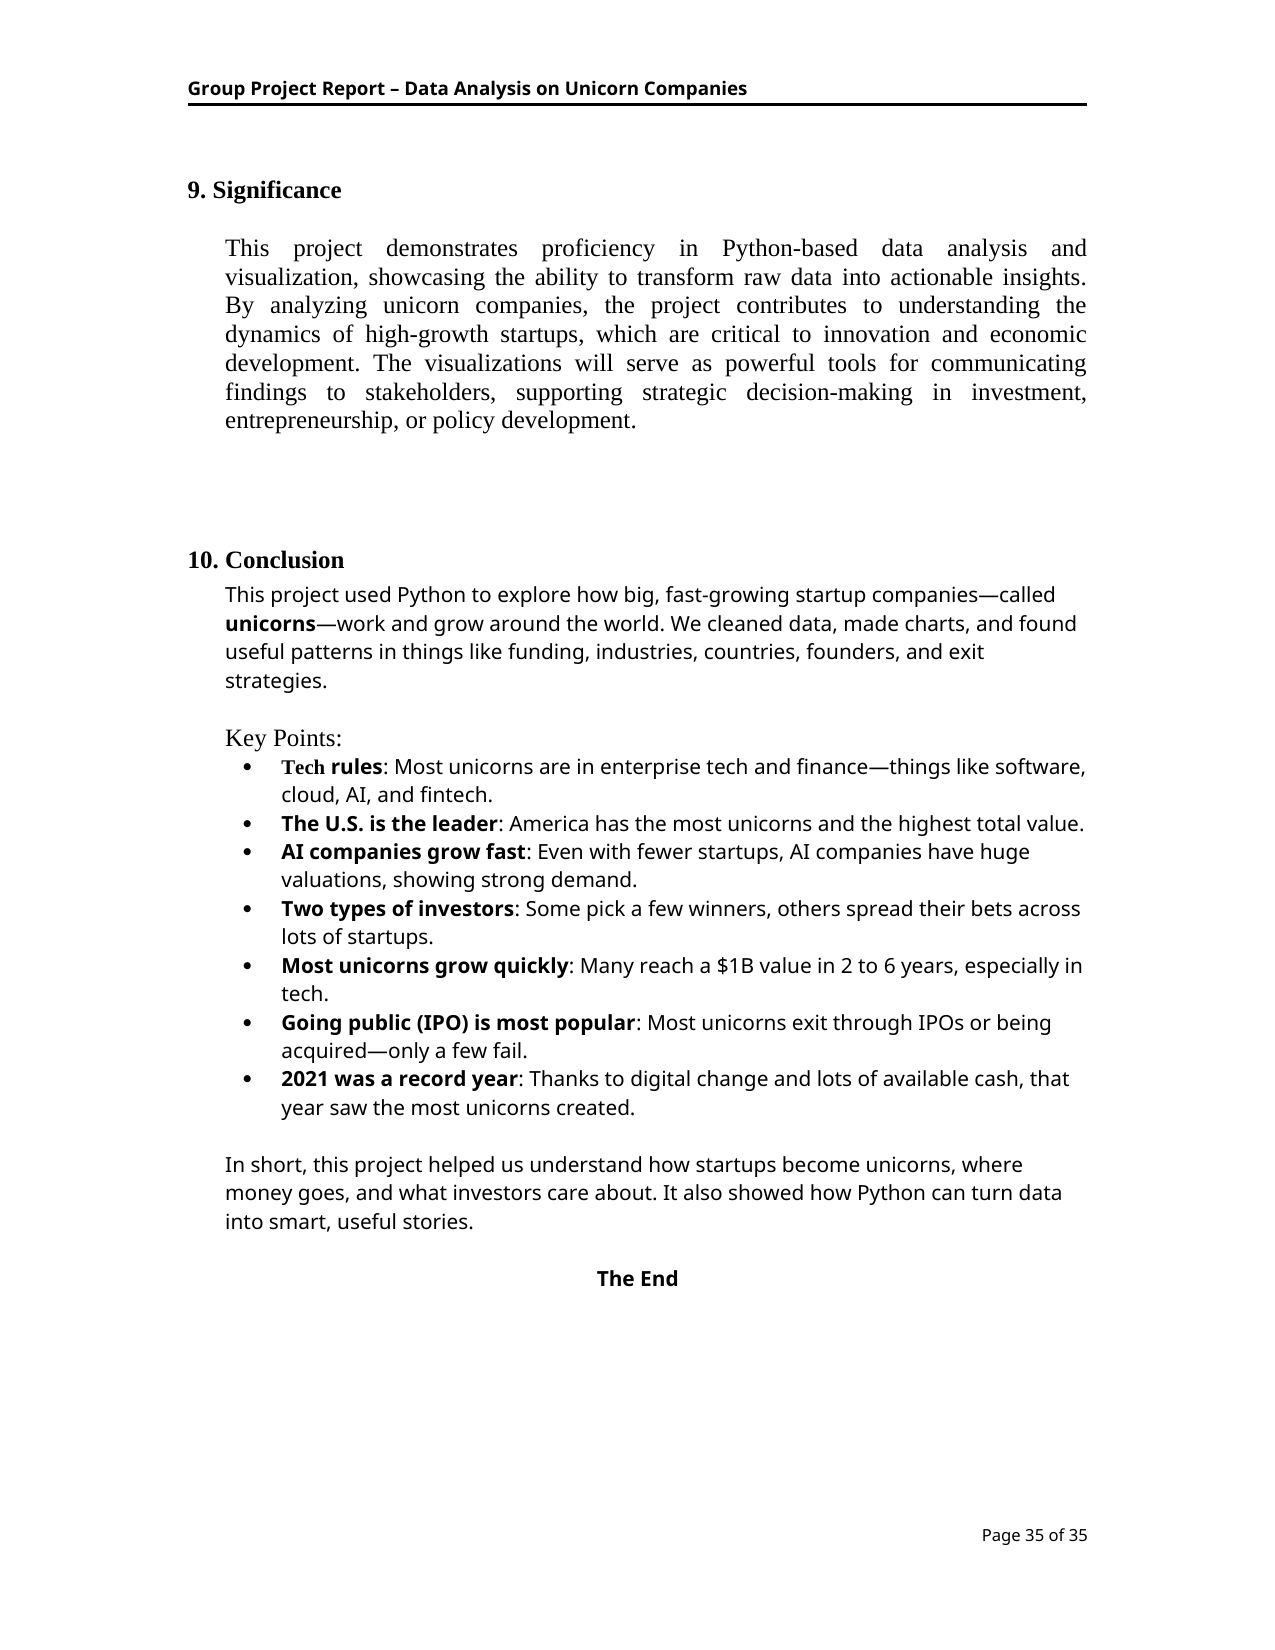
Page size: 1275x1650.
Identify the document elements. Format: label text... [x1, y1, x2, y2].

list 2021 was a record year: Thanks to digital change and lots of available cash, that year saw the most unicorns created. [244, 1064, 1087, 1121]
text This project demonstrates proficiency in Python-based data analysis and visualization, showcasing the ability to transform raw data into actionable insights. By analyzing unicorn companies, the project contributes to understanding the dynamics of high-growth startups, which are critical to innovation and economic development. The visualizations will serve as powerful tools for communicating findings to stakeholders, supporting strategic decision-making in investment, entrepreneurship, or policy development. [225, 233, 1087, 434]
text The End [187, 1264, 1087, 1292]
list Going public (IPO) is most popular: Most unicorns exit through IPOs or being acquired—only a few fail. [244, 1008, 1087, 1064]
list Two types of investors: Some pick a few winners, others spread their bets across lots of startups. [244, 894, 1087, 951]
subtitle 10. Conclusion [187, 546, 1087, 574]
list The U.S. is the leader: America has the most unicorns and the highest total value. [244, 809, 1087, 837]
text This project used Python to explore how big, fast-growing startup companies—called unicorns—work and grow around the world. We cleaned data, made charts, and found useful patterns in things like funding, industries, countries, founders, and exit strategies. [225, 581, 1087, 694]
list AI companies grow fast: Even with fewer startups, AI companies have huge valuations, showing strong demand. [244, 837, 1087, 894]
text In short, this project helped us understand how startups become unicorns, where money goes, and what investors care about. It also showed how Python can turn data into smart, useful stories. [225, 1150, 1087, 1235]
list Tech rules: Most unicorns are in enterprise tech and finance—things like software, cloud, AI, and fintech. [244, 752, 1087, 809]
list Most unicorns grow quickly: Many reach a $1B value in 2 to 6 years, especially in tech. [244, 951, 1087, 1008]
subtitle 9. Significance [187, 175, 1087, 204]
text Key Points: [225, 723, 1087, 752]
